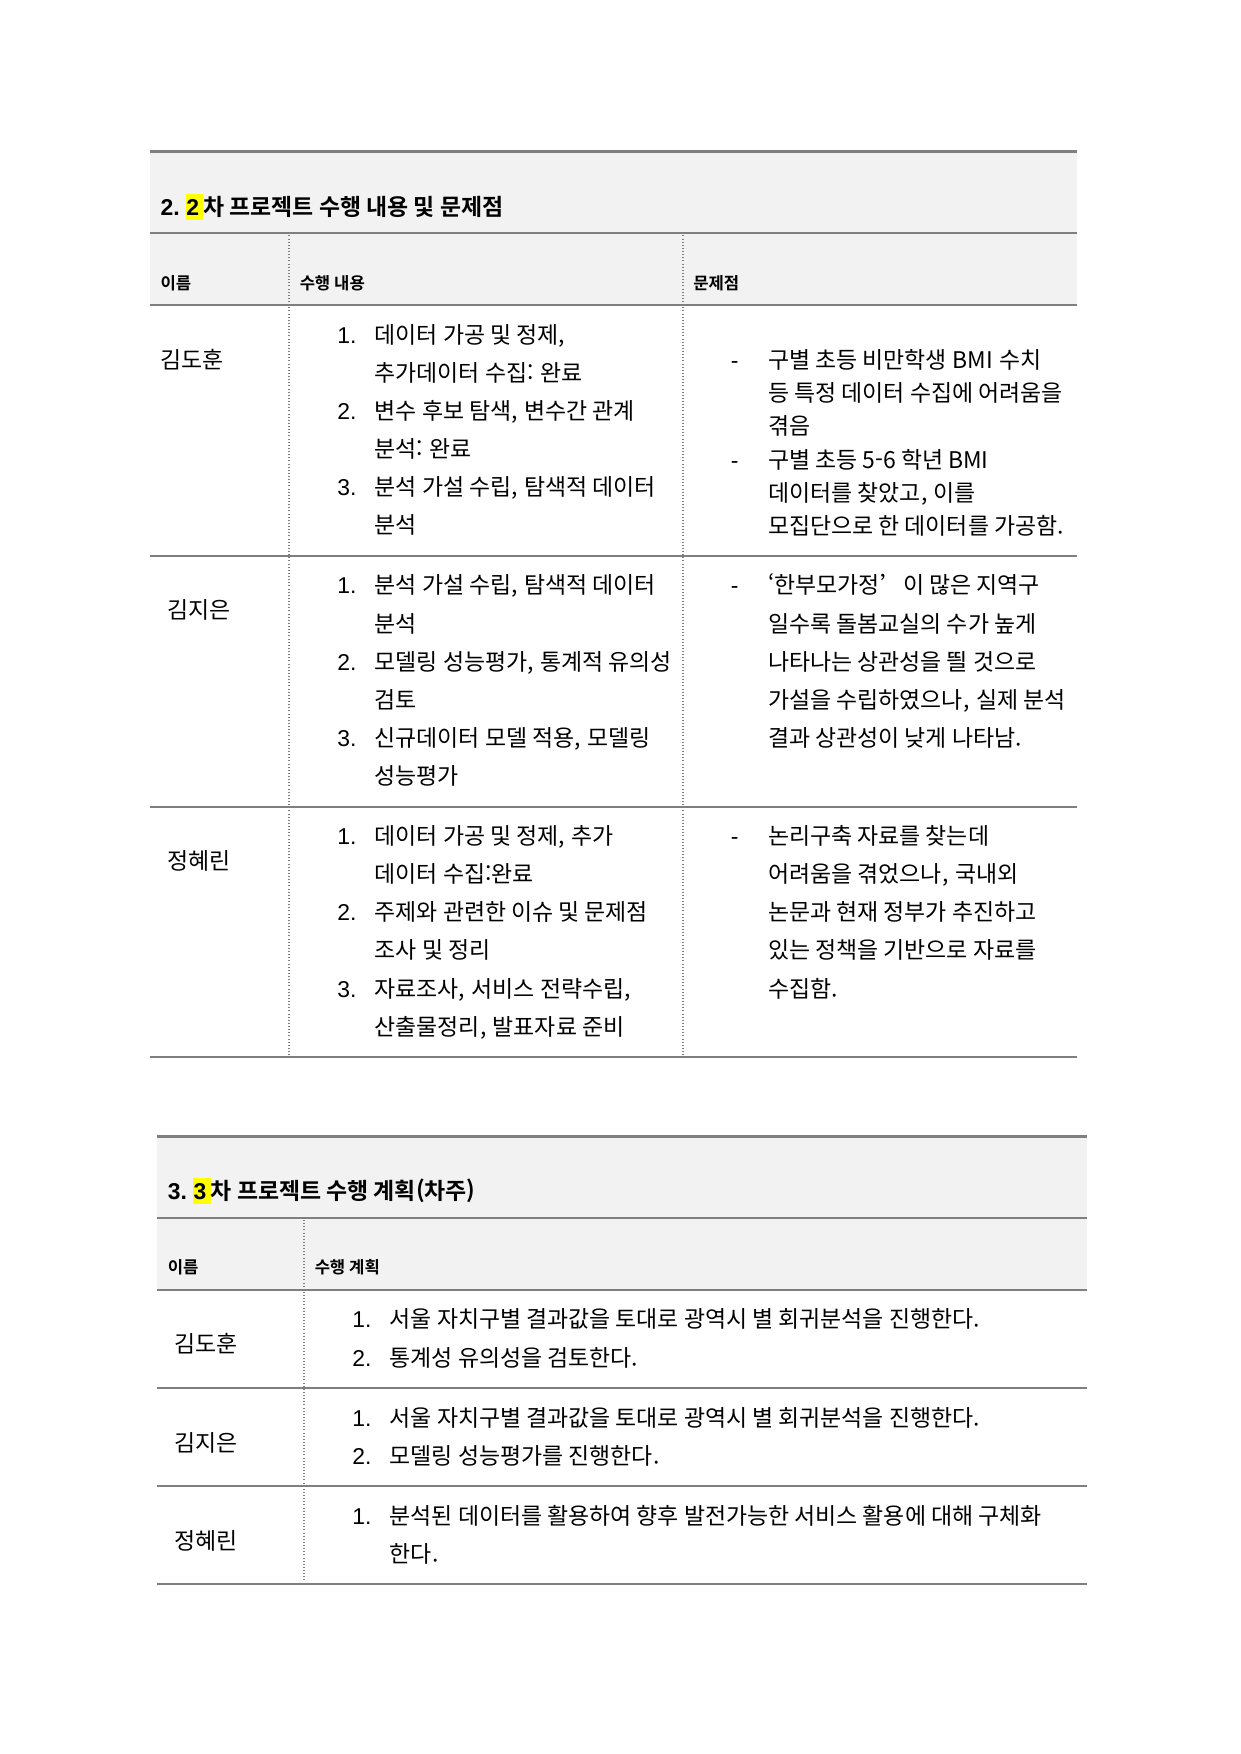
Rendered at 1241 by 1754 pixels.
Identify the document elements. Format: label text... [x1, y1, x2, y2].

table_cell 김지은 [150, 557, 289, 806]
table_cell 수행 내용 [289, 234, 683, 304]
table_cell 정혜린 [157, 1487, 304, 1583]
table_cell 수행 계획 [304, 1219, 1087, 1289]
table_cell 김도훈 [150, 306, 289, 555]
table_cell 문제점 [683, 234, 1077, 304]
table_header 3. 3차 프로젝트 수행 계획(차주) [157, 1138, 1087, 1217]
table_cell 분석 가설 수립, 탐색적 데이터 분석 모델링 성능평가, 통계적 유의성 검토 신규데이터 모델 적용, 모델링 성능평가 [289, 557, 683, 806]
table_cell 이름 [157, 1219, 304, 1289]
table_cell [304, 1487, 1087, 1583]
table_header 2. 2차 프로젝트 수행 내용 및 문제점 [150, 153, 1077, 232]
table_cell 서울 자치구별 결과값을 토대로 광역시 별 회귀분석을 진행한다. 통계성 유의성을 검토한다. [304, 1291, 1087, 1387]
table_cell 데이터 가공 및 정제, 추가데이터 수집: 완료 변수 후보 탐색, 변수간 관계 분석: 완료 분석 가설 수립, 탐색적 데이터 분석 [289, 306, 683, 555]
table_cell 정혜린 [150, 808, 289, 1056]
table_cell 서울 자치구별 결과값을 토대로 광역시 별 회귀분석을 진행한다. 모델링 성능평가를 진행한다. [304, 1389, 1087, 1485]
table_cell 데이터 가공 및 정제, 추가 데이터 수집:완료 주제와 관련한 이슈 및 문제점 조사 및 정리 자료조사, 서비스 전략수립,산출물정리, 발표자료 준비 [289, 808, 683, 1056]
table_cell ‘한부모가정’이 많은 지역구 일수록 돌봄교실의 수가 높게 나타나는 상관성을 띌 것으로 가설을 수립하였으나, 실제 분석 결과 상관성이 낮게 나타남. [683, 557, 1077, 806]
table_cell 논리구축 자료를 찾는데 어려움을 겪었으나, 국내외 논문과 현재 정부가 추진하고 있는 정책을 기반으로 자료를 수집함. [683, 808, 1077, 1056]
table_cell 김도훈 [157, 1291, 304, 1387]
table_cell 이름 [150, 234, 289, 304]
table_cell 김지은 [157, 1389, 304, 1485]
table_cell 구별 초등 비만학생 BMI 수치 등 특정 데이터 수집에 어려움을 겪음 구별 초등 5-6학년 BMI 데이터를 찾았고, 이를 모집단으로 한 데이터를 가공함. [683, 306, 1077, 555]
